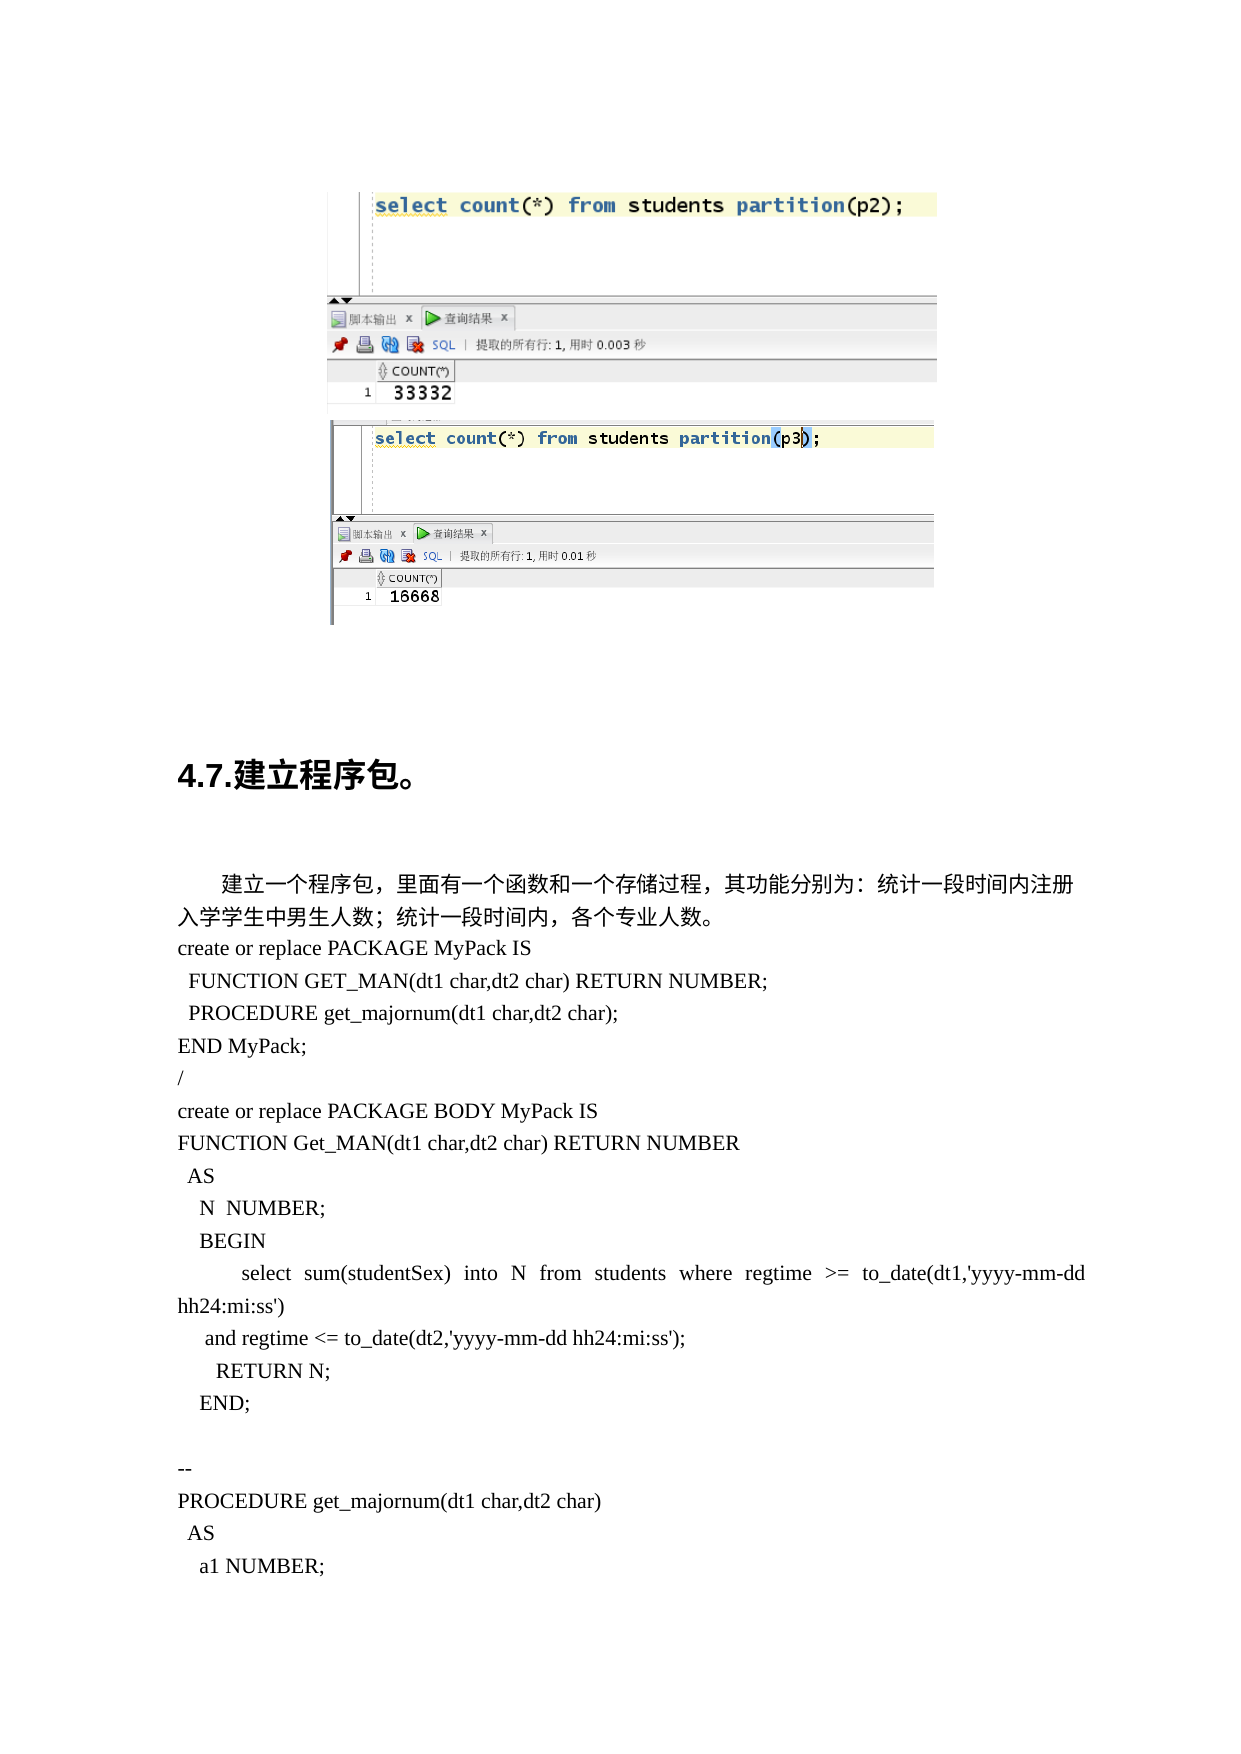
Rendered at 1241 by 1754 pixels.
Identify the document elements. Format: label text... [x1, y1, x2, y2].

list PROCEDURE get_majornum(dt1 char,dt2 char) [177, 1484, 1087, 1517]
list END MyPack; [177, 1029, 1087, 1062]
list N NUMBER; [177, 1192, 1087, 1224]
list -- [177, 1452, 1087, 1484]
list RETURN N; [177, 1354, 1087, 1387]
list / [177, 1062, 1087, 1094]
list AS [177, 1159, 1087, 1192]
list BEGIN [177, 1224, 1087, 1257]
text 建立一个程序包，里面有一个函数和一个存储过程，其功能分别为：统计一段时间内注册入学学生中男生人数；统计一段时间内，各个专业人数。 [177, 867, 1087, 932]
list select sum(studentSex) into N from students where regtime >= to_date(dt1,'yyyy-mm-dd hh24:mi:ss') [177, 1257, 1087, 1322]
list FUNCTION Get_MAN(dt1 char,dt2 char) RETURN NUMBER [177, 1127, 1087, 1159]
list FUNCTION GET_MAN(dt1 char,dt2 char) RETURN NUMBER; [177, 964, 1087, 997]
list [177, 1322, 1087, 1354]
subtitle 4.7.建立程序包。 [177, 740, 1087, 805]
list create or replace PACKAGE BODY MyPack IS [177, 1094, 1087, 1127]
picture [330, 420, 934, 625]
picture [327, 192, 937, 414]
list a1 NUMBER; [177, 1549, 1087, 1582]
list AS [177, 1517, 1087, 1549]
list PROCEDURE get_majornum(dt1 char,dt2 char); [177, 997, 1087, 1029]
list create or replace PACKAGE MyPack IS [177, 932, 1087, 964]
list END; [177, 1387, 1087, 1419]
